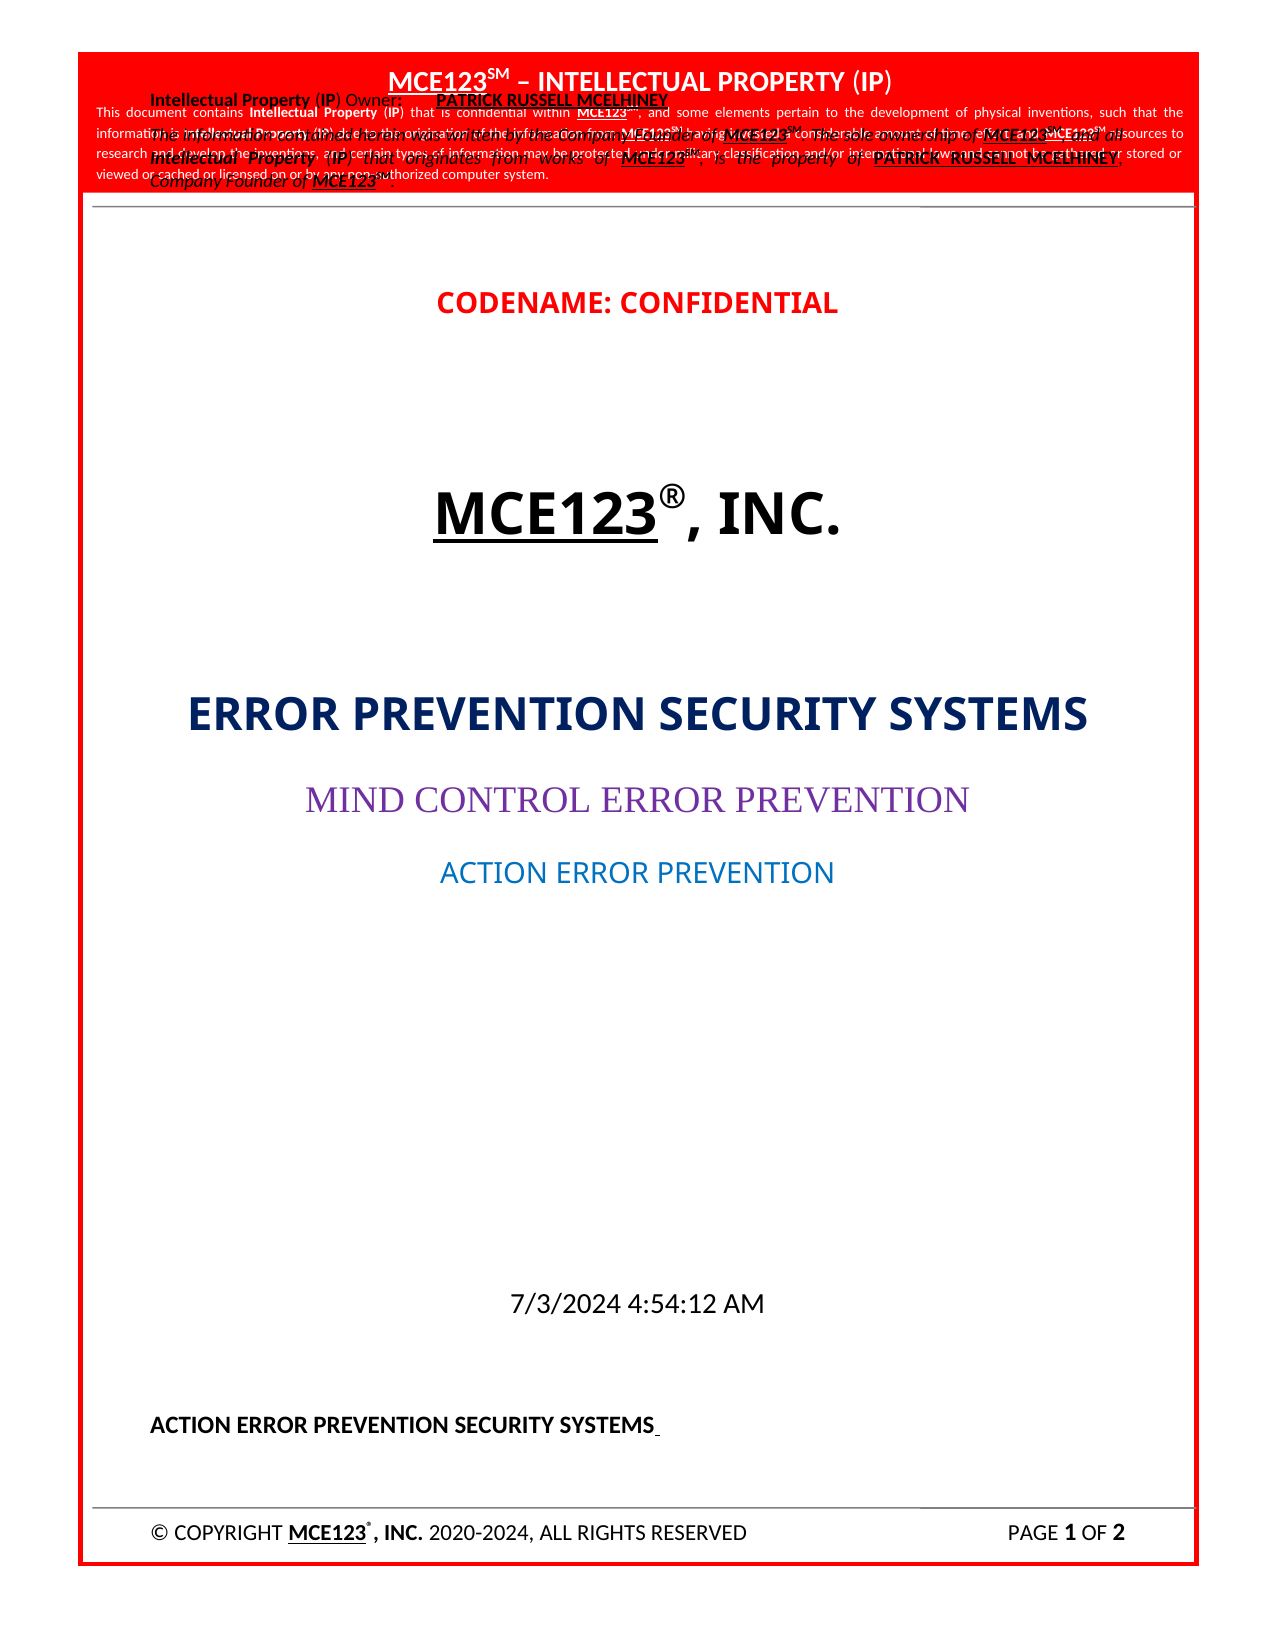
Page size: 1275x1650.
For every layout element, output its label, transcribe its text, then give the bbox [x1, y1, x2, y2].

text CODENAME: CONFIDENTIAL [150, 282, 1125, 322]
text ACTION ERROR PREVENTION SECURITY SYSTEMS [150, 1409, 1125, 1439]
subtitle ACTION ERROR PREVENTION [150, 852, 1125, 892]
subtitle MIND CONTROL ERROR PREVENTION [150, 778, 1125, 821]
text MCE123®, INC. [150, 472, 1125, 551]
text 7/3/2024 4:54:12 AM [150, 1285, 1125, 1321]
text ERROR PREVENTION SECURITY SYSTEMS [150, 681, 1125, 743]
